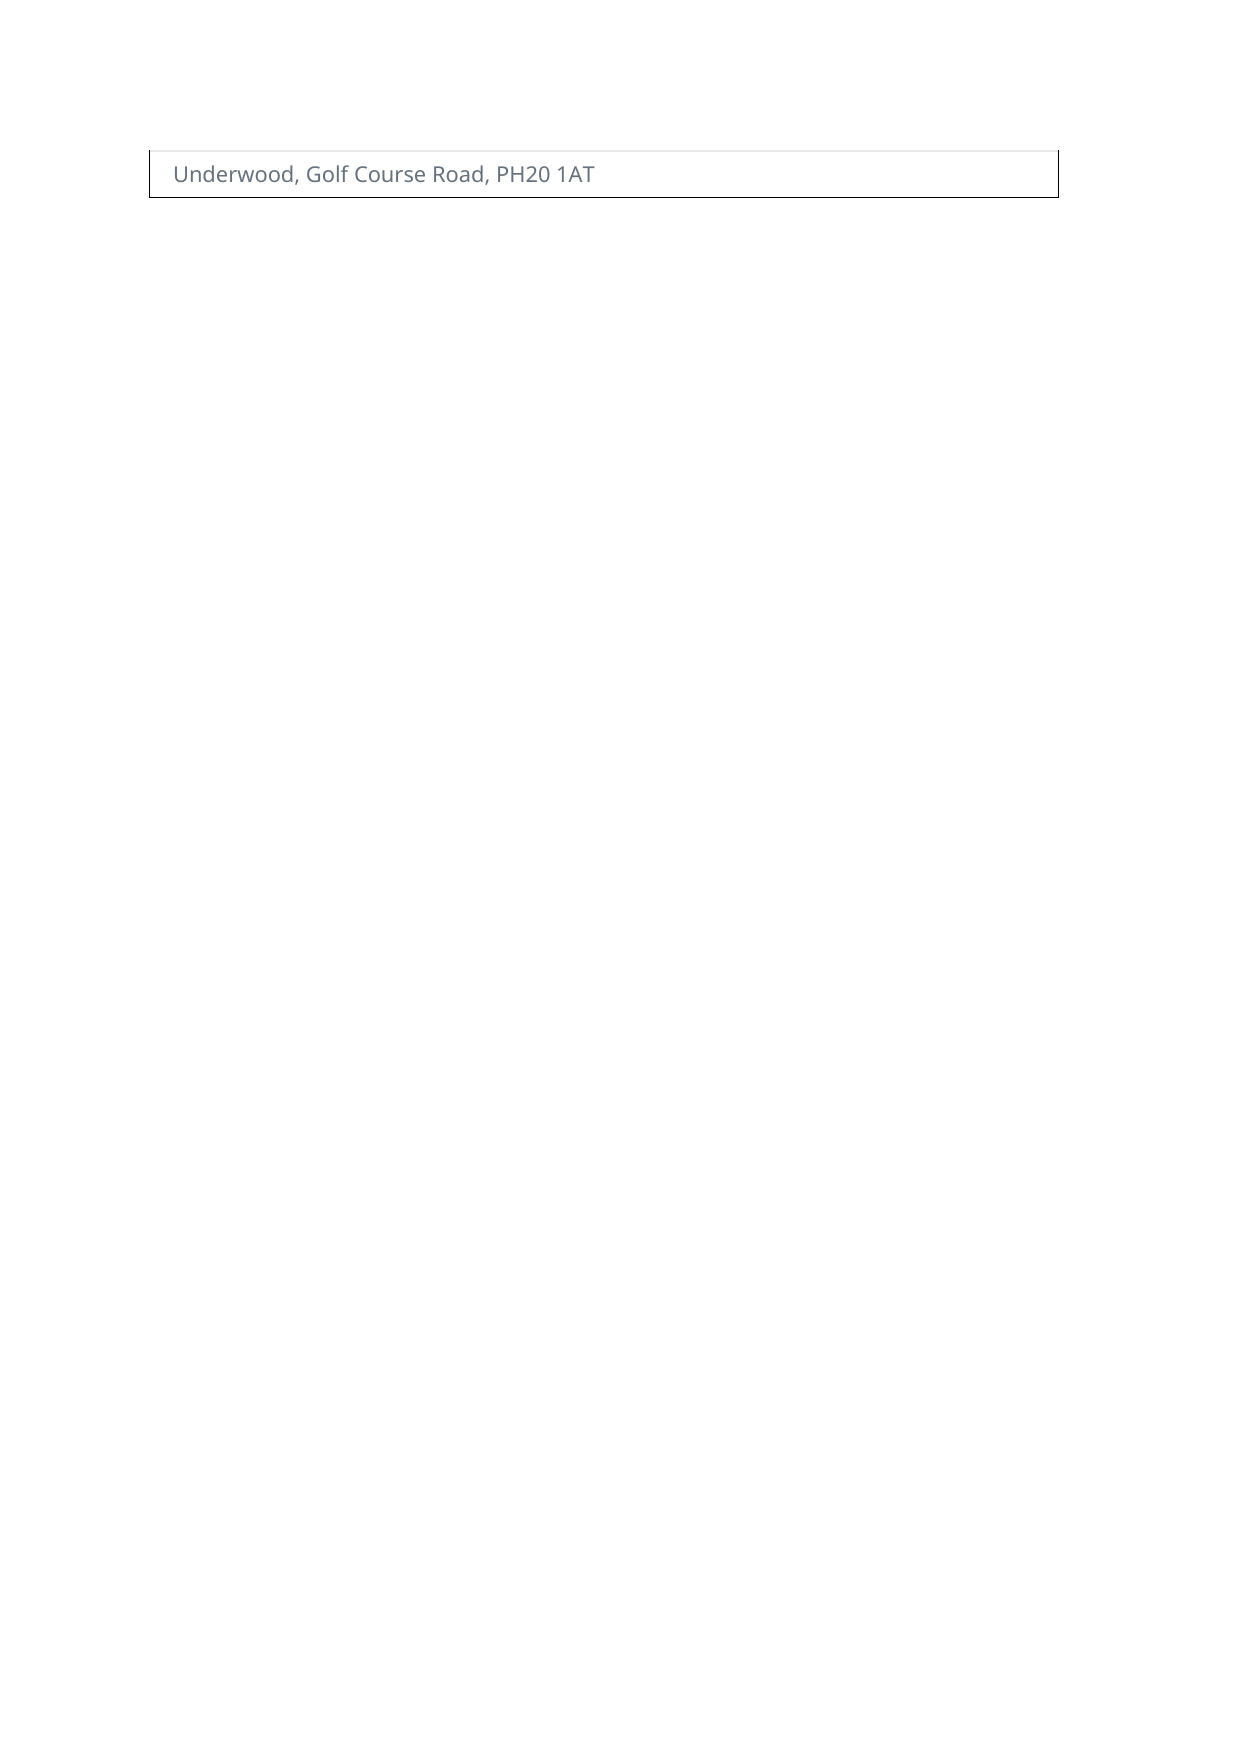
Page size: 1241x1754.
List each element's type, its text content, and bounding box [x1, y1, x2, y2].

table_cell Underwood, Golf Course Road, PH20 1AT [150, 152, 1058, 197]
